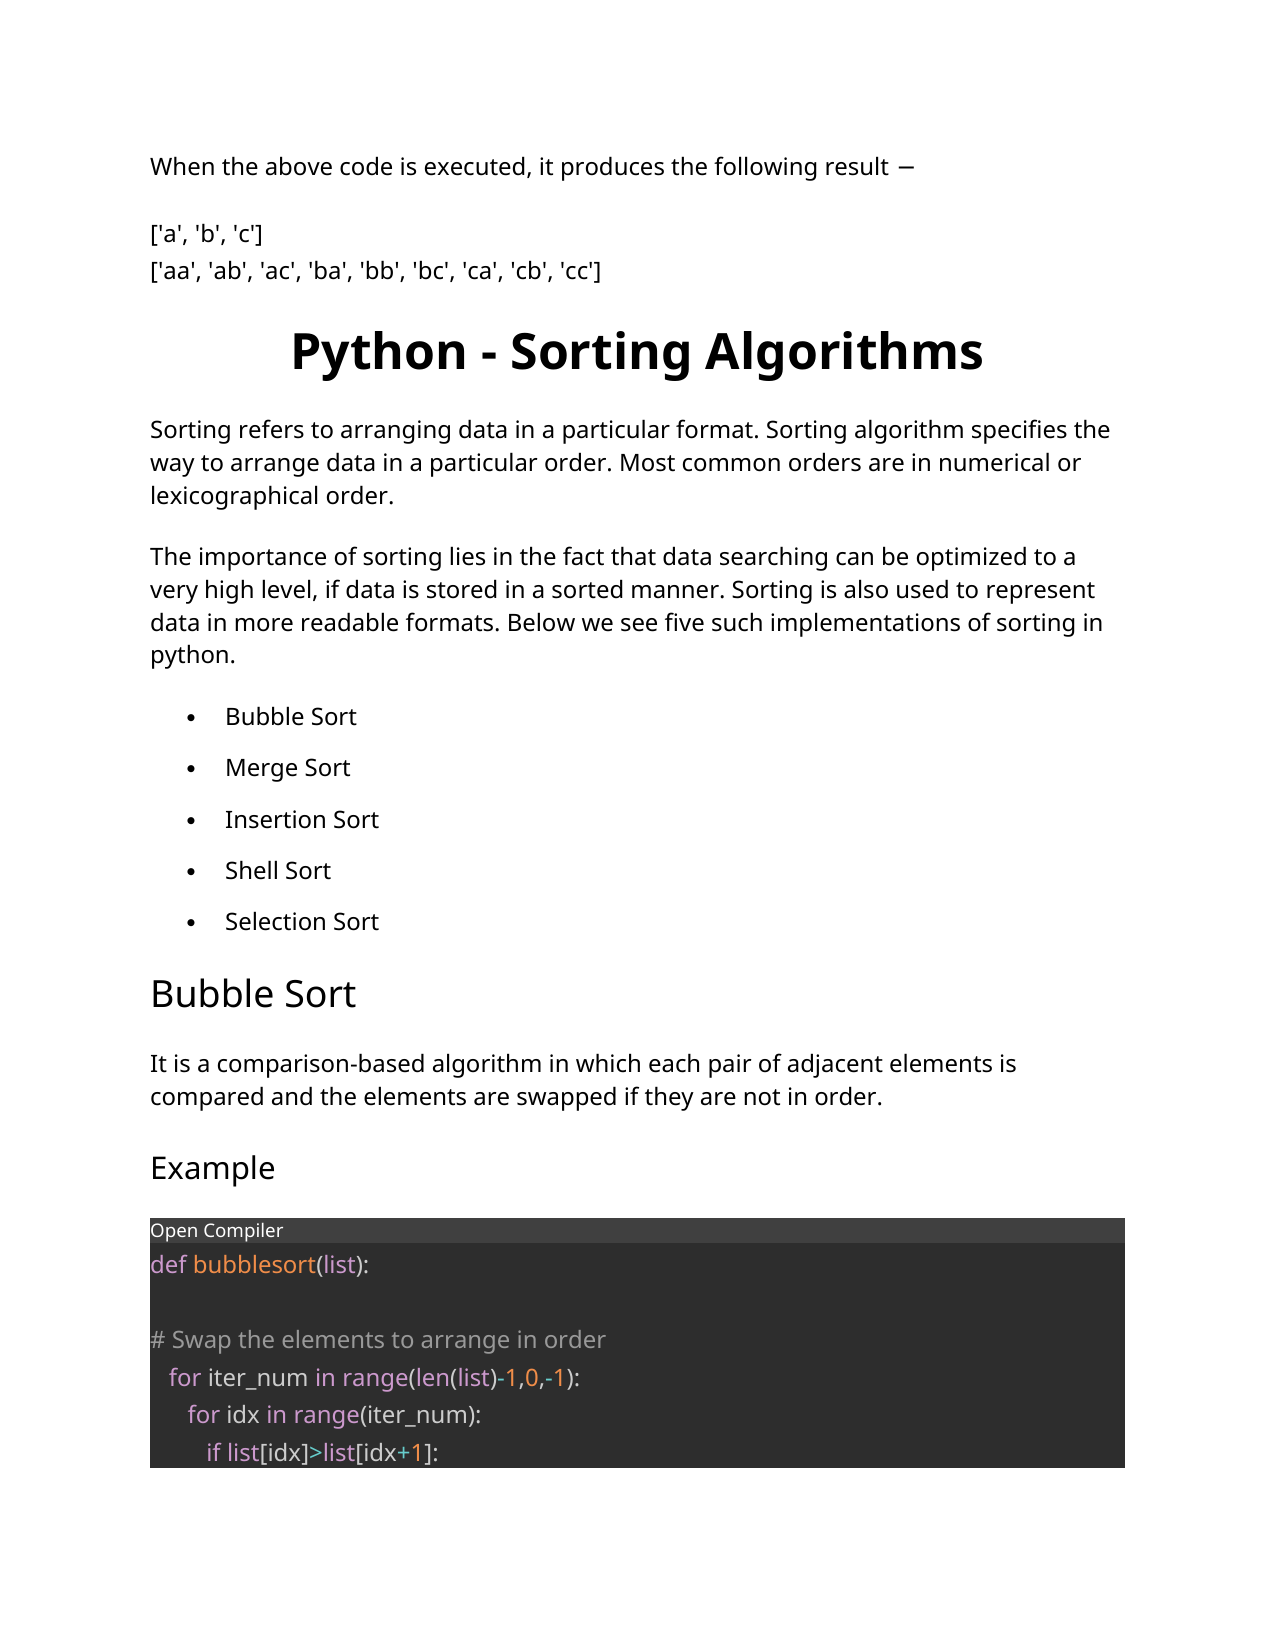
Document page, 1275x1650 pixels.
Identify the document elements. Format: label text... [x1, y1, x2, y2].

text for iter_num in range(len(list)-1,0,-1): [150, 1356, 1125, 1393]
text The importance of sorting lies in the fact that data searching can be optimized to a very high level, if data is stored in a sorted manner. Sorting is also used to represent data in more readable formats. Below we see five such implementations of sorting in python. [150, 540, 1125, 671]
text Python - Sorting Algorithms [150, 316, 1125, 384]
text ['aa', 'ab', 'ac', 'ba', 'bb', 'bc', 'ca', 'cb', 'cc'] [150, 249, 1125, 287]
text Open Compiler [150, 1218, 1125, 1243]
text for idx in range(iter_num): [150, 1393, 1125, 1431]
text def bubblesort(list): [150, 1243, 1125, 1281]
text if list[idx]>list[idx+1]: [150, 1431, 1125, 1468]
text When the above code is executed, it produces the following result − [150, 150, 1125, 183]
text It is a comparison-based algorithm in which each pair of adjacent elements is compared and the elements are swapped if they are not in order. [150, 1047, 1125, 1112]
list Selection Sort [187, 905, 1125, 938]
text Example [150, 1142, 1125, 1188]
list Shell Sort [187, 854, 1125, 886]
text ['a', 'b', 'c'] [150, 212, 1125, 249]
list Merge Sort [187, 751, 1125, 784]
text # Swap the elements to arrange in order [150, 1318, 1125, 1356]
list Bubble Sort [187, 700, 1125, 732]
text Sorting refers to arranging data in a particular format. Sorting algorithm specifies the way to arrange data in a particular order. Most common orders are in numerical or lexicographical order. [150, 413, 1125, 511]
text Bubble Sort [150, 967, 1125, 1018]
list Insertion Sort [187, 802, 1125, 835]
